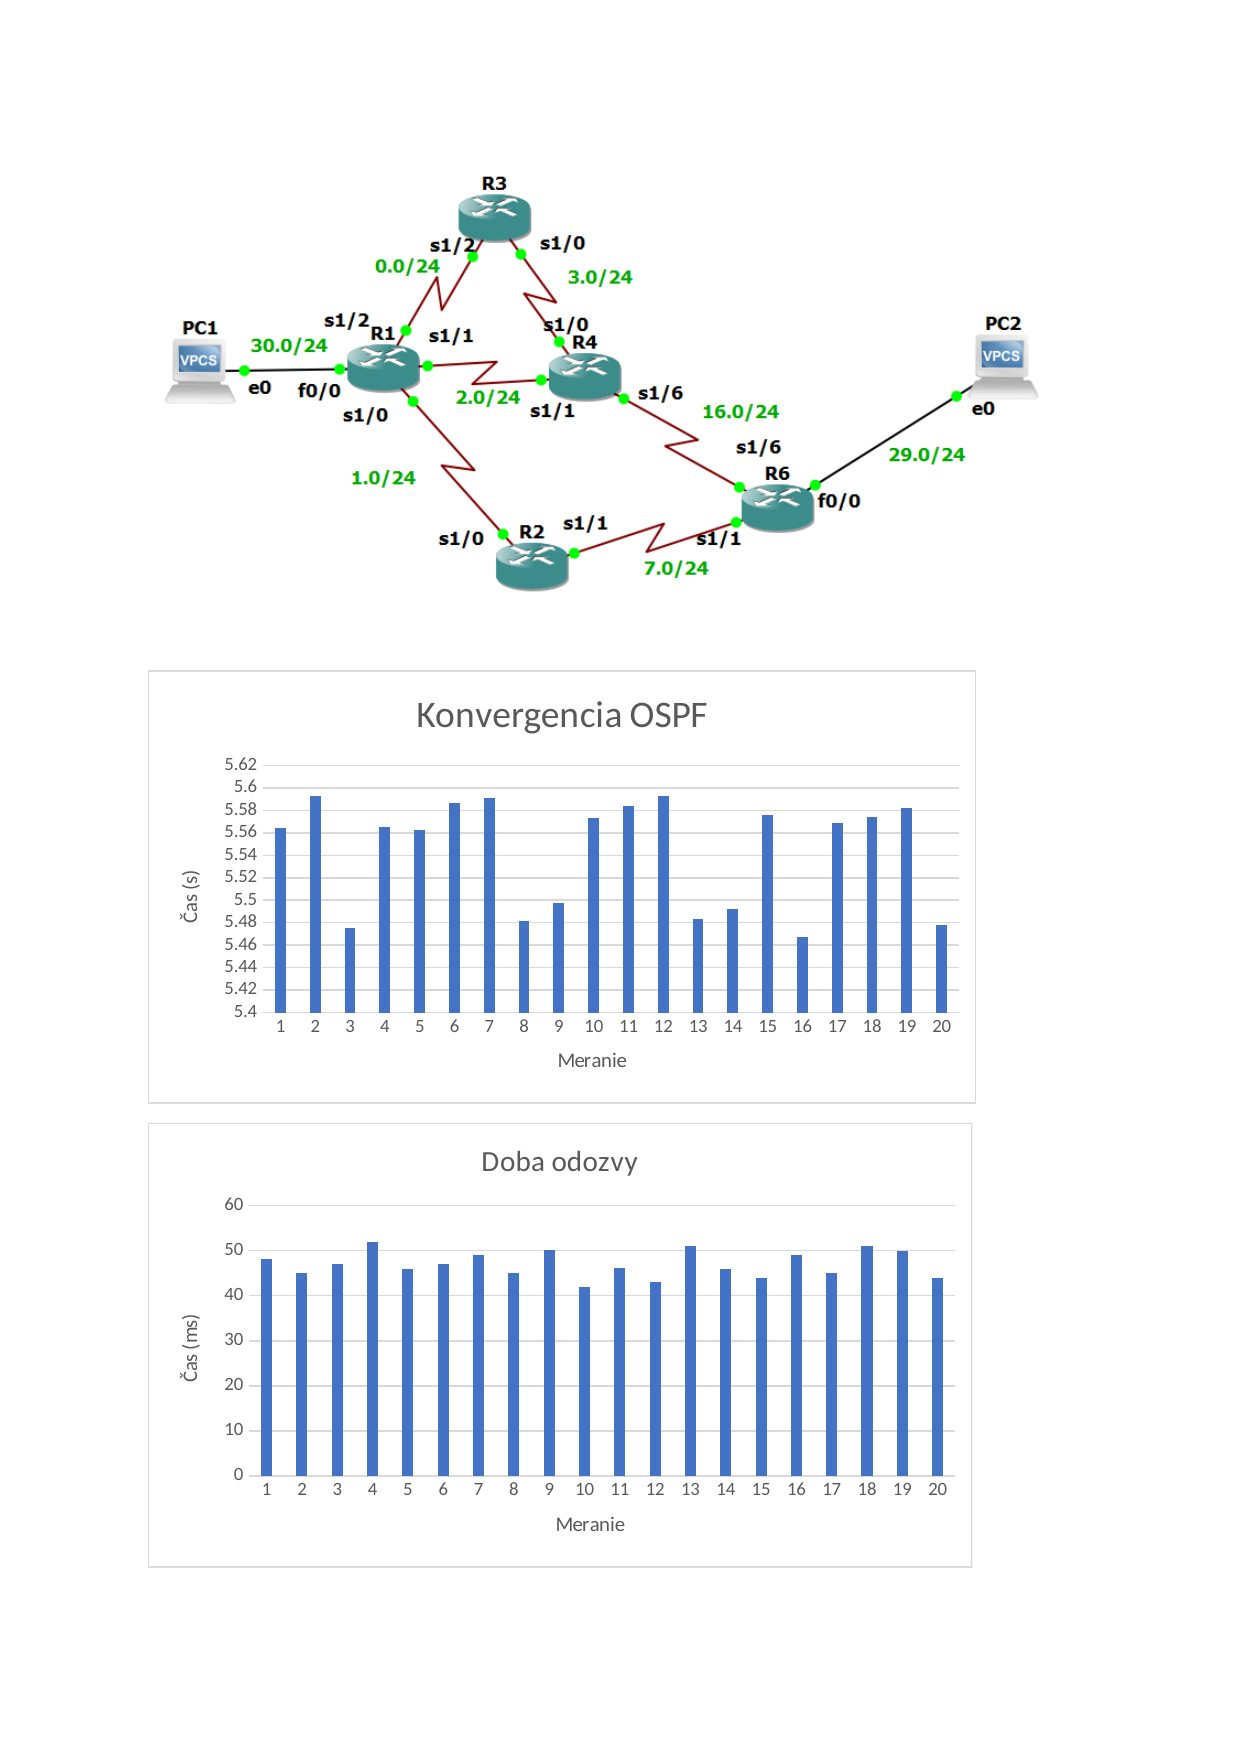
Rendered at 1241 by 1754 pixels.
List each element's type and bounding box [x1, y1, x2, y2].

picture [147, 147, 1093, 652]
